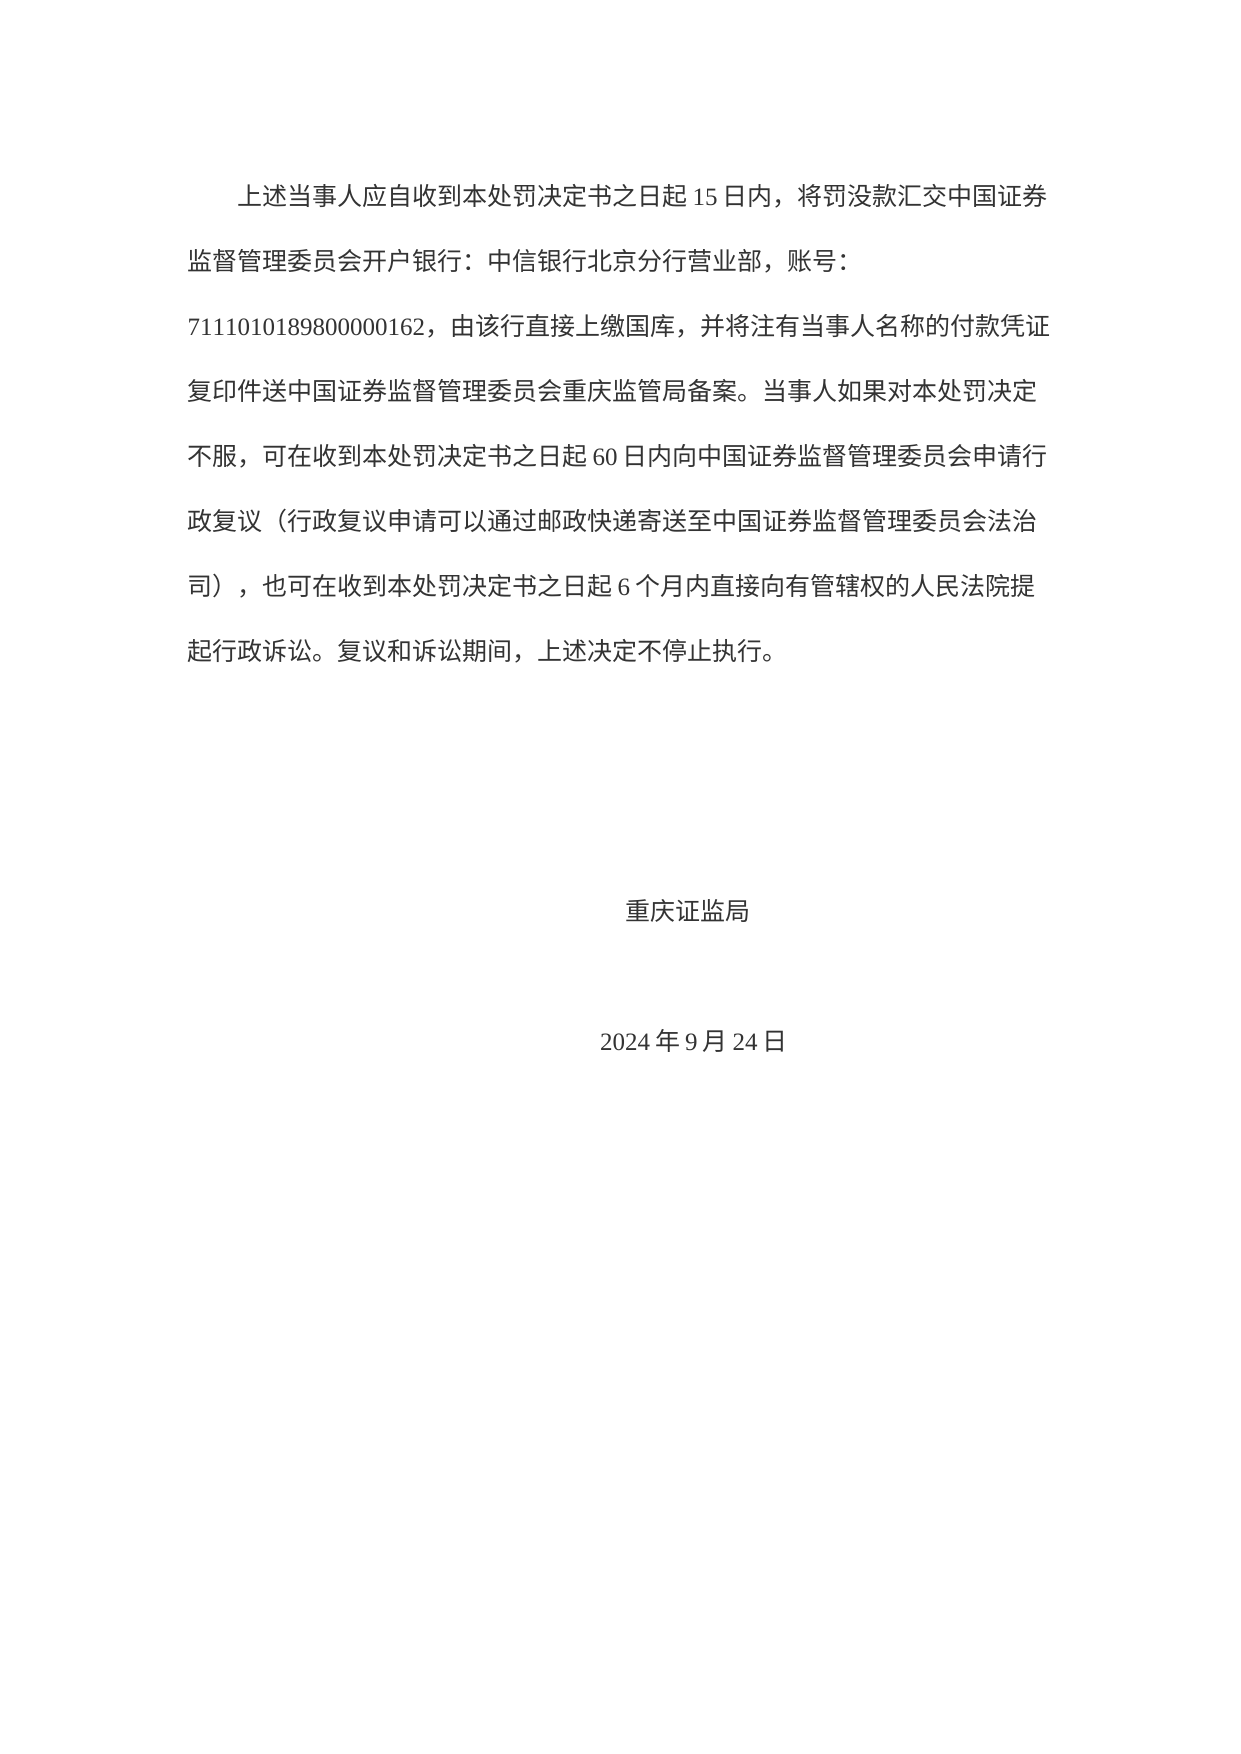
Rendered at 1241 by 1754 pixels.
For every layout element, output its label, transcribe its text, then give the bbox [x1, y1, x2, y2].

text 上述当事人应自收到本处罚决定书之日起15日内，将罚没款汇交中国证券监督管理委员会开户银行：中信银行北京分行营业部，账号：7111010189800000162，由该行直接上缴国库，并将注有当事人名称的付款凭证复印件送中国证券监督管理委员会重庆监管局备案。当事人如果对本处罚决定不服，可在收到本处罚决定书之日起60日内向中国证券监督管理委员会申请行政复议（行政复议申请可以通过邮政快递寄送至中国证券监督管理委员会法治司），也可在收到本处罚决定书之日起6个月内直接向有管辖权的人民法院提起行政诉讼。复议和诉讼期间，上述决定不停止执行。 [187, 162, 1053, 682]
text 2024年9月24日 [187, 974, 1053, 1072]
text 重庆证监局 [187, 844, 1053, 942]
